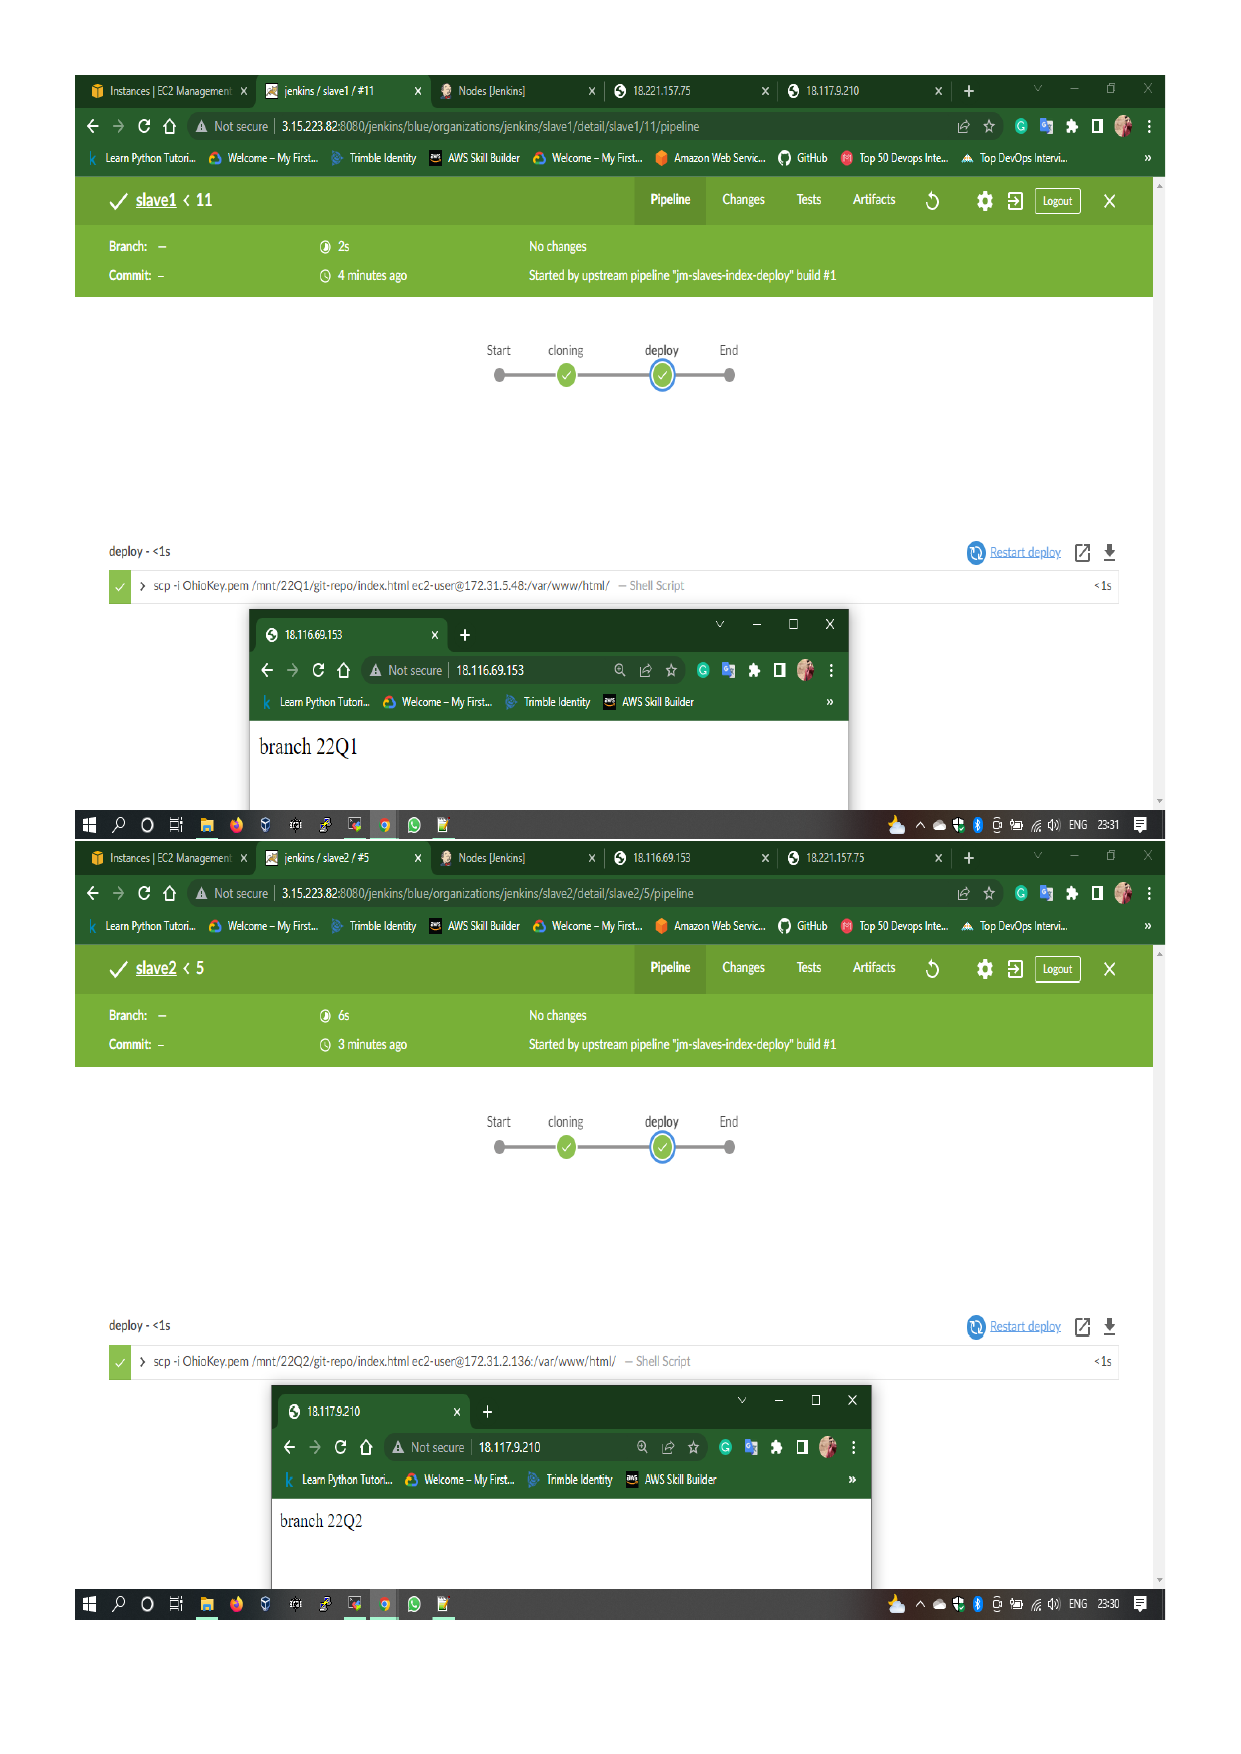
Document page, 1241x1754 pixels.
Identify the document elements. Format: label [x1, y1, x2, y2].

picture [75, 75, 1166, 839]
picture [75, 841, 1166, 1620]
